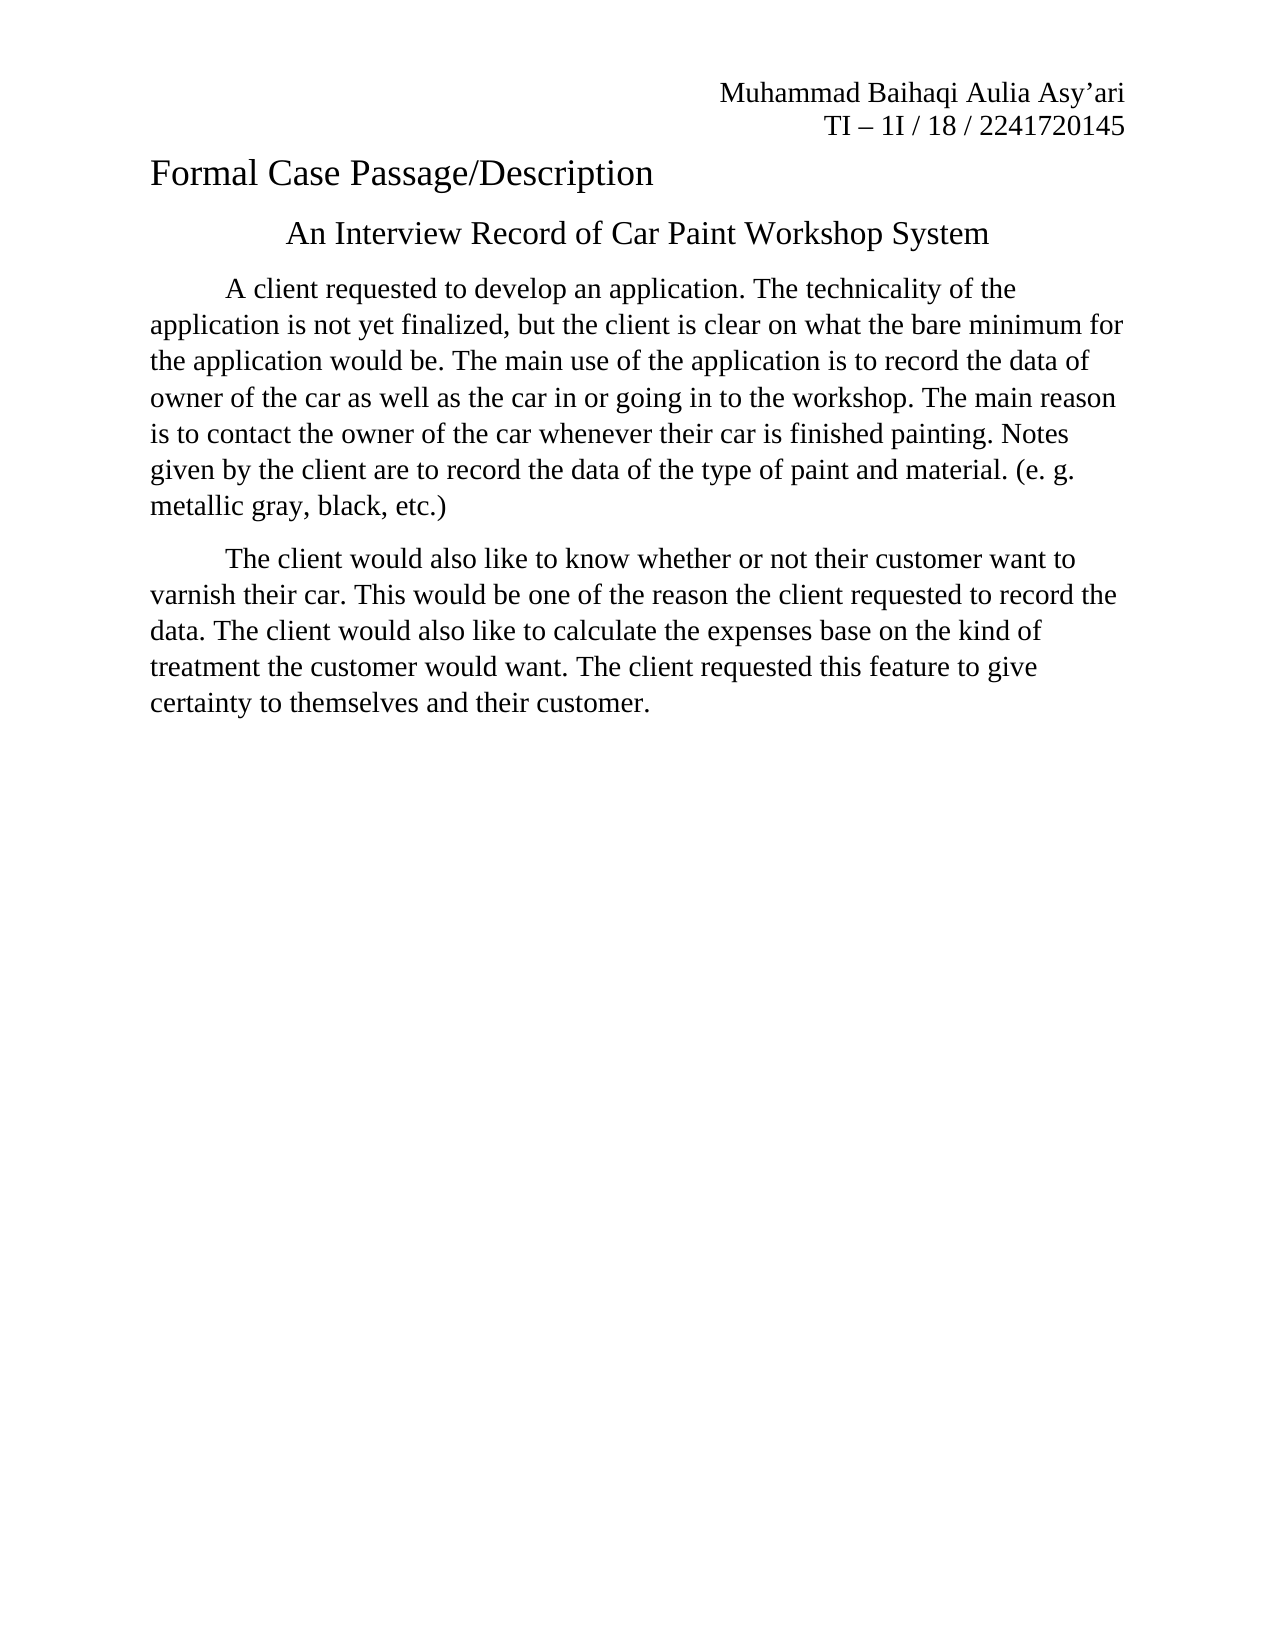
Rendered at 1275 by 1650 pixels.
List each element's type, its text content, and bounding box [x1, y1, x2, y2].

text Formal Case Passage/Description [150, 150, 1125, 193]
text The client would also like to know whether or not their customer want to varnish their car. This would be one of the reason the client requested to record the data. The client would also like to calculate the expenses base on the kind of treatment the customer would want. The client requested this feature to give certainty to themselves and their customer. [150, 541, 1125, 719]
text A client requested to develop an application. The technicality of the application is not yet finalized, but the client is clear on what the bare minimum for the application would be. The main use of the application is to record the data of owner of the car as well as the car in or going in to the workshop. The main reason is to contact the owner of the car whenever their car is finished painting. Notes given by the client are to record the data of the type of paint and material. (e. g. metallic gray, black, etc.) [150, 271, 1125, 522]
text An Interview Record of Car Paint Workshop System [150, 213, 1125, 252]
